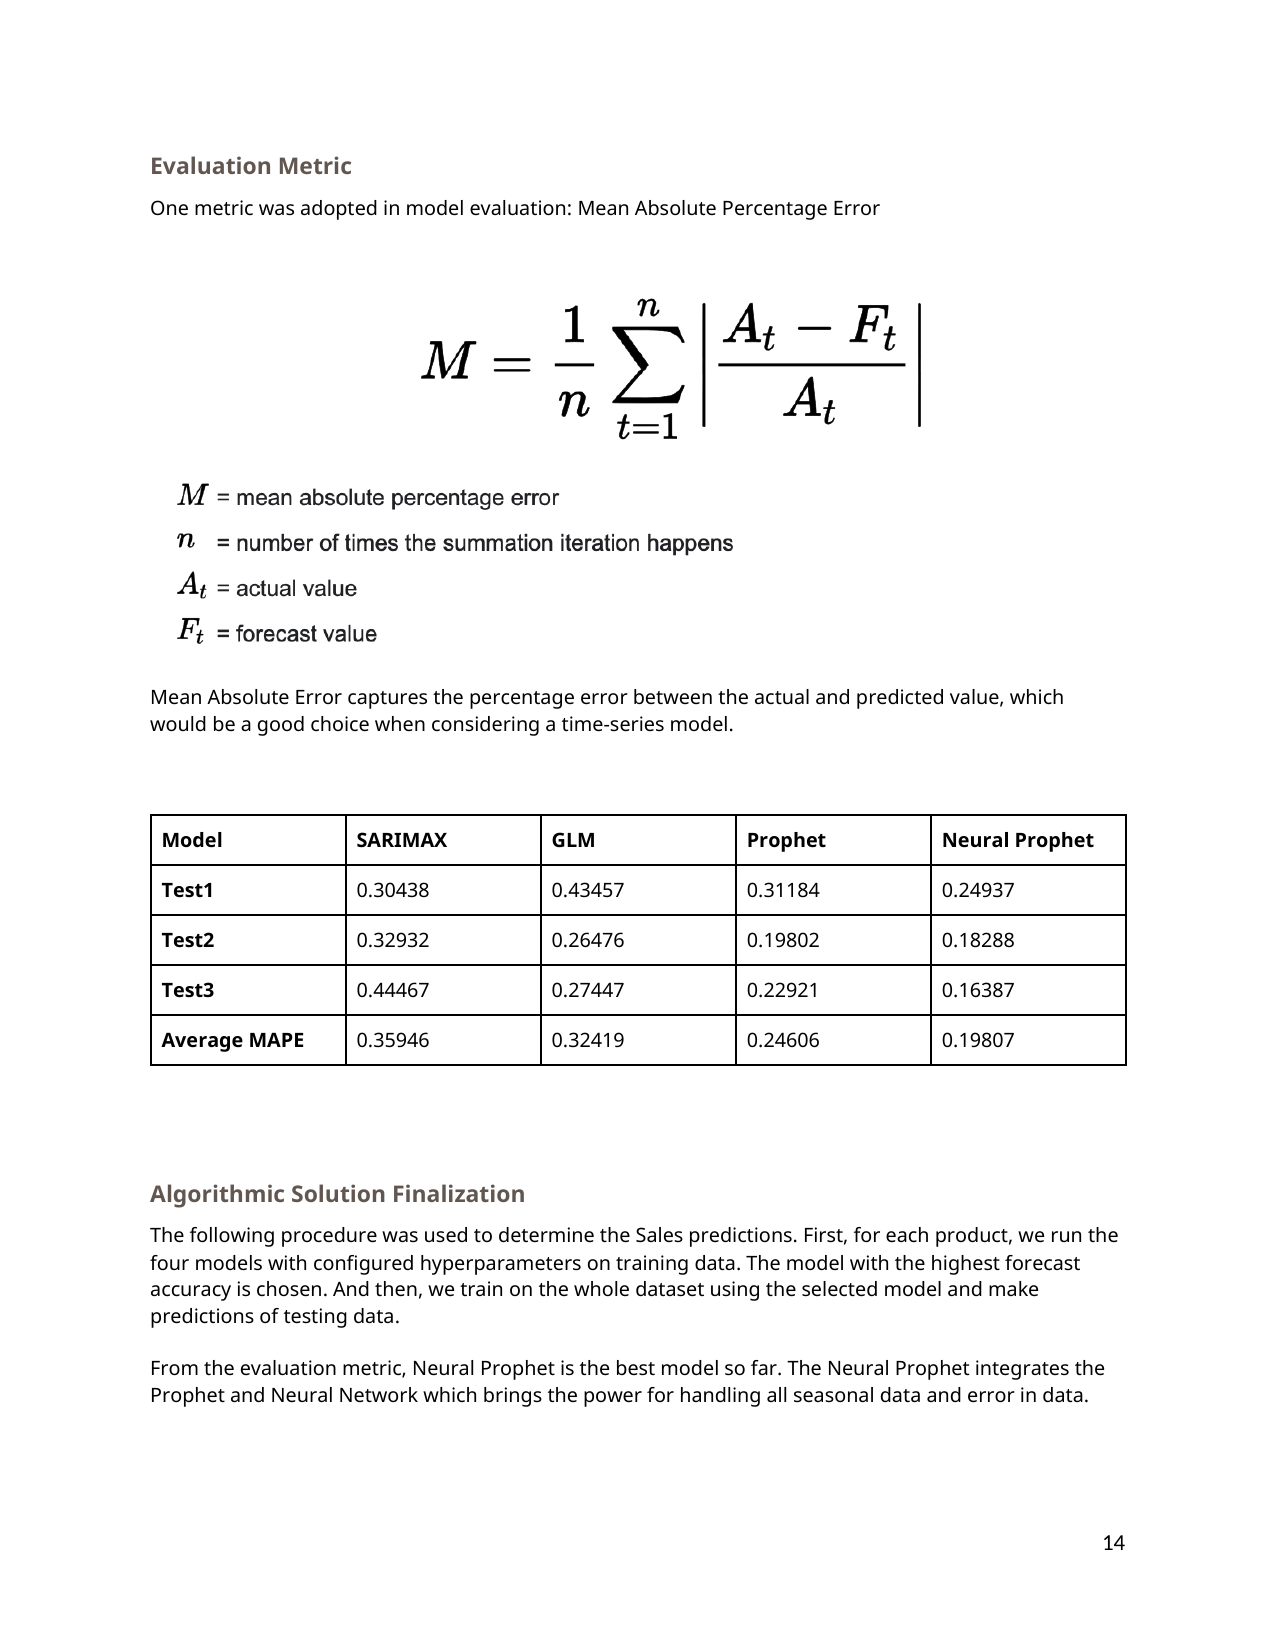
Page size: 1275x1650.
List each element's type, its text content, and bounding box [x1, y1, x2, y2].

table_cell 0.31184 [737, 866, 930, 914]
text One metric was adopted in model evaluation: Mean Absolute Percentage Error [150, 194, 1125, 221]
table_cell Test1 [152, 866, 345, 914]
table_header Neural Prophet [932, 816, 1125, 864]
table_cell Average MAPE [152, 1016, 345, 1064]
text The following procedure was used to determine the Sales predictions. First, for each product, we run the four models with configured hyperparameters on training data. The model with the highest forecast accuracy is chosen. And then, we train on the whole dataset using the selected model and make predictions of testing data. [150, 1222, 1125, 1330]
table_header Prophet [737, 816, 930, 864]
table_cell Test3 [152, 966, 345, 1014]
table_cell 0.22921 [737, 966, 930, 1014]
table_header SARIMAX [347, 816, 540, 864]
table_cell 0.19807 [932, 1016, 1125, 1064]
table_cell 0.19802 [737, 916, 930, 964]
table_cell 0.16387 [932, 966, 1125, 1014]
table_cell 0.27447 [542, 966, 735, 1014]
table_cell Test2 [152, 916, 345, 964]
table_cell 0.26476 [542, 916, 735, 964]
table_cell 0.24606 [737, 1016, 930, 1064]
table_cell 0.18288 [932, 916, 1125, 964]
table_cell 0.35946 [347, 1016, 540, 1064]
picture [150, 245, 1125, 659]
table_cell 0.24937 [932, 866, 1125, 914]
text Algorithmic Solution Finalization [150, 1178, 1125, 1209]
table_cell 0.32419 [542, 1016, 735, 1064]
text From the evaluation metric, Neural Prophet is the best model so far. The Neural Prophet integrates the Prophet and Neural Network which brings the power for handling all seasonal data and error in data. [150, 1355, 1125, 1409]
text Mean Absolute Error captures the percentage error between the actual and predicted value, which would be a good choice when considering a time-series model. [150, 683, 1125, 737]
table_cell 0.30438 [347, 866, 540, 914]
table_cell 0.43457 [542, 866, 735, 914]
table_cell 0.32932 [347, 916, 540, 964]
text Evaluation Metric [150, 150, 1125, 181]
table_header GLM [542, 816, 735, 864]
table_cell 0.44467 [347, 966, 540, 1014]
table_header Model [152, 816, 345, 864]
